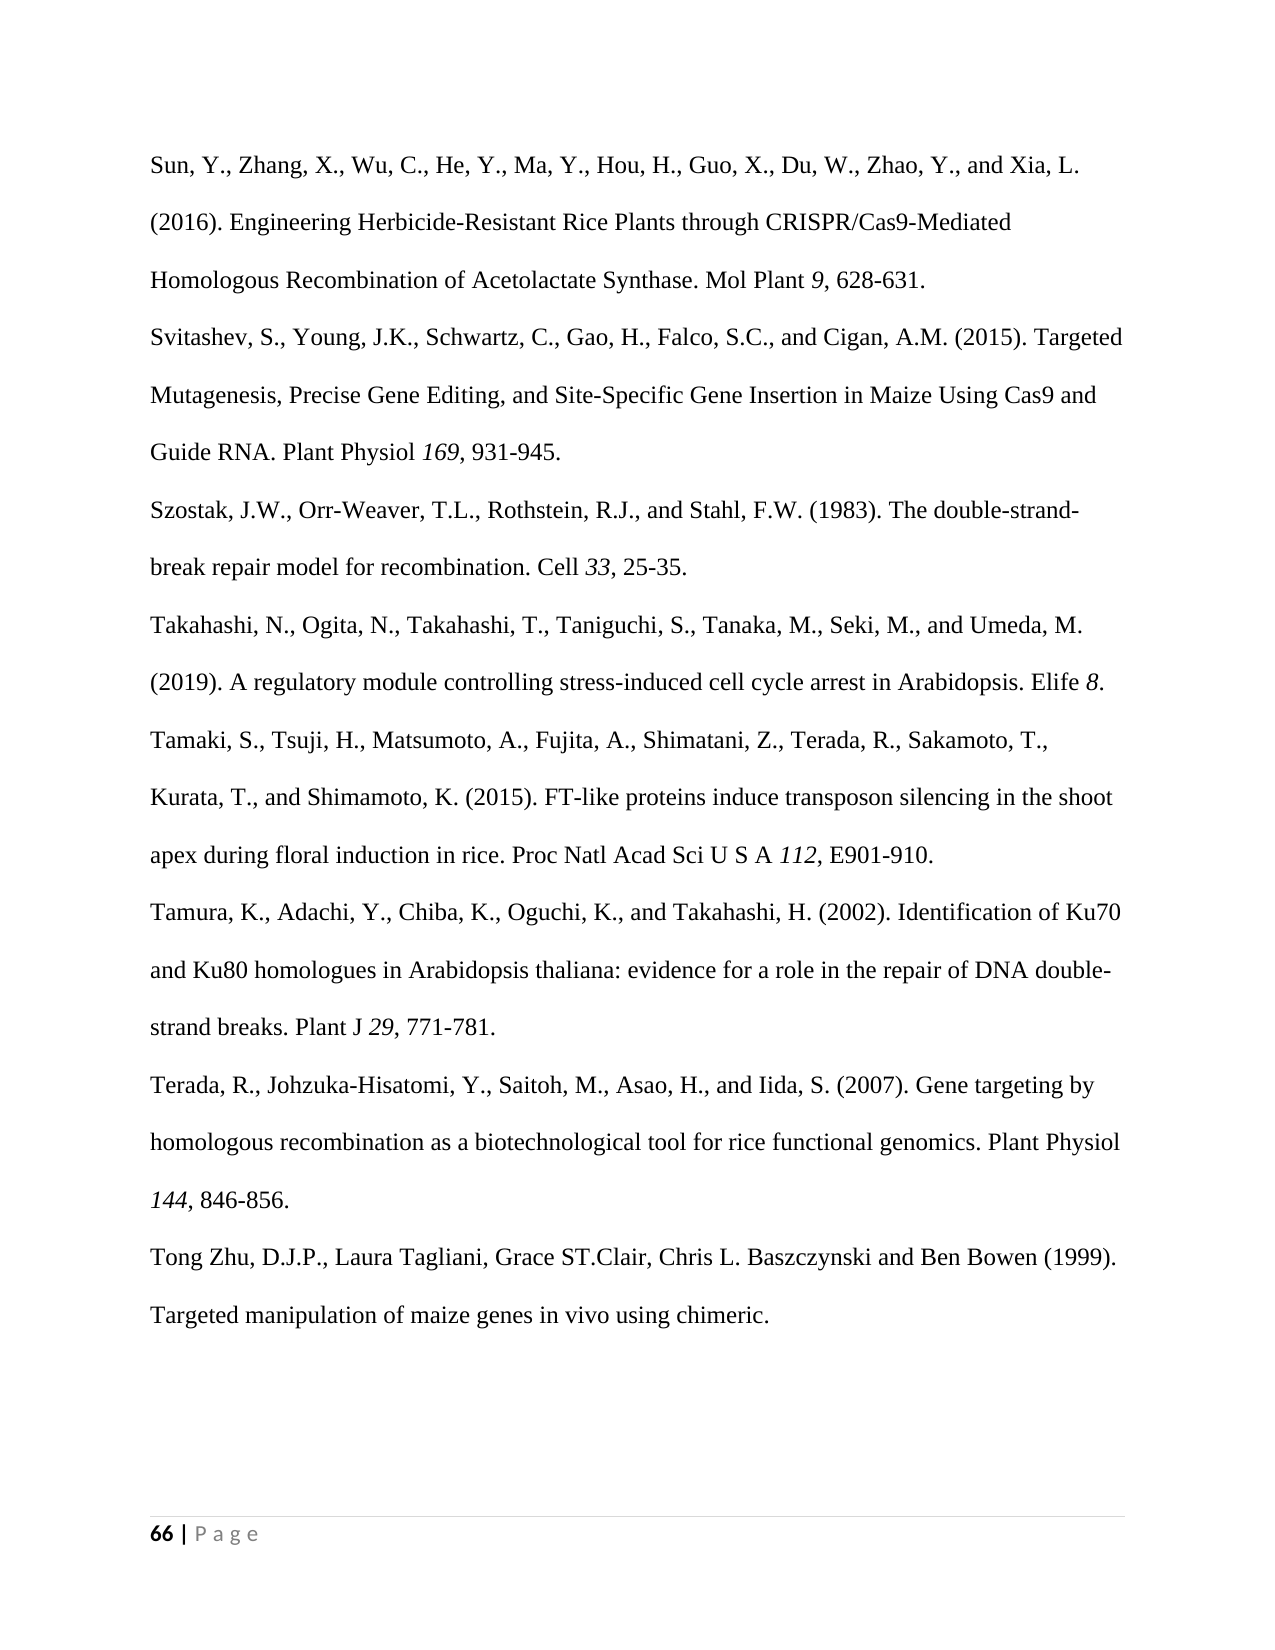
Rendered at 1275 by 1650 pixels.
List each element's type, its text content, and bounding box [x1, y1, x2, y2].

text Tamaki, S., Tsuji, H., Matsumoto, A., Fujita, A., Shimatani, Z., Terada, R., Sakamoto, T., Kurata, T., and Shimamoto, K. (2015). FT-like proteins induce transposon silencing in the shoot apex during floral induction in rice. Proc Natl Acad Sci U S A 112, E901-910. [150, 725, 1125, 869]
text Terada, R., Johzuka-Hisatomi, Y., Saitoh, M., Asao, H., and Iida, S. (2007). Gene targeting by homologous recombination as a biotechnological tool for rice functional genomics. Plant Physiol 144, 846-856. [150, 1070, 1125, 1214]
text Takahashi, N., Ogita, N., Takahashi, T., Taniguchi, S., Tanaka, M., Seki, M., and Umeda, M. (2019). A regulatory module controlling stress-induced cell cycle arrest in Arabidopsis. Elife 8. [150, 610, 1125, 696]
text Sun, Y., Zhang, X., Wu, C., He, Y., Ma, Y., Hou, H., Guo, X., Du, W., Zhao, Y., and Xia, L. (2016). Engineering Herbicide-Resistant Rice Plants through CRISPR/Cas9-Mediated Homologous Recombination of Acetolactate Synthase. Mol Plant 9, 628-631. [150, 150, 1125, 294]
text Tong Zhu, D.J.P., Laura Tagliani, Grace ST.Clair, Chris L. Baszczynski and Ben Bowen (1999). Targeted manipulation of maize genes in vivo using chimeric. [150, 1242, 1125, 1329]
text Szostak, J.W., Orr-Weaver, T.L., Rothstein, R.J., and Stahl, F.W. (1983). The double-strand-break repair model for recombination. Cell 33, 25-35. [150, 495, 1125, 581]
text Svitashev, S., Young, J.K., Schwartz, C., Gao, H., Falco, S.C., and Cigan, A.M. (2015). Targeted Mutagenesis, Precise Gene Editing, and Site-Specific Gene Insertion in Maize Using Cas9 and Guide RNA. Plant Physiol 169, 931-945. [150, 322, 1125, 466]
text Tamura, K., Adachi, Y., Chiba, K., Oguchi, K., and Takahashi, H. (2002). Identification of Ku70 and Ku80 homologues in Arabidopsis thaliana: evidence for a role in the repair of DNA double-strand breaks. Plant J 29, 771-781. [150, 897, 1125, 1041]
